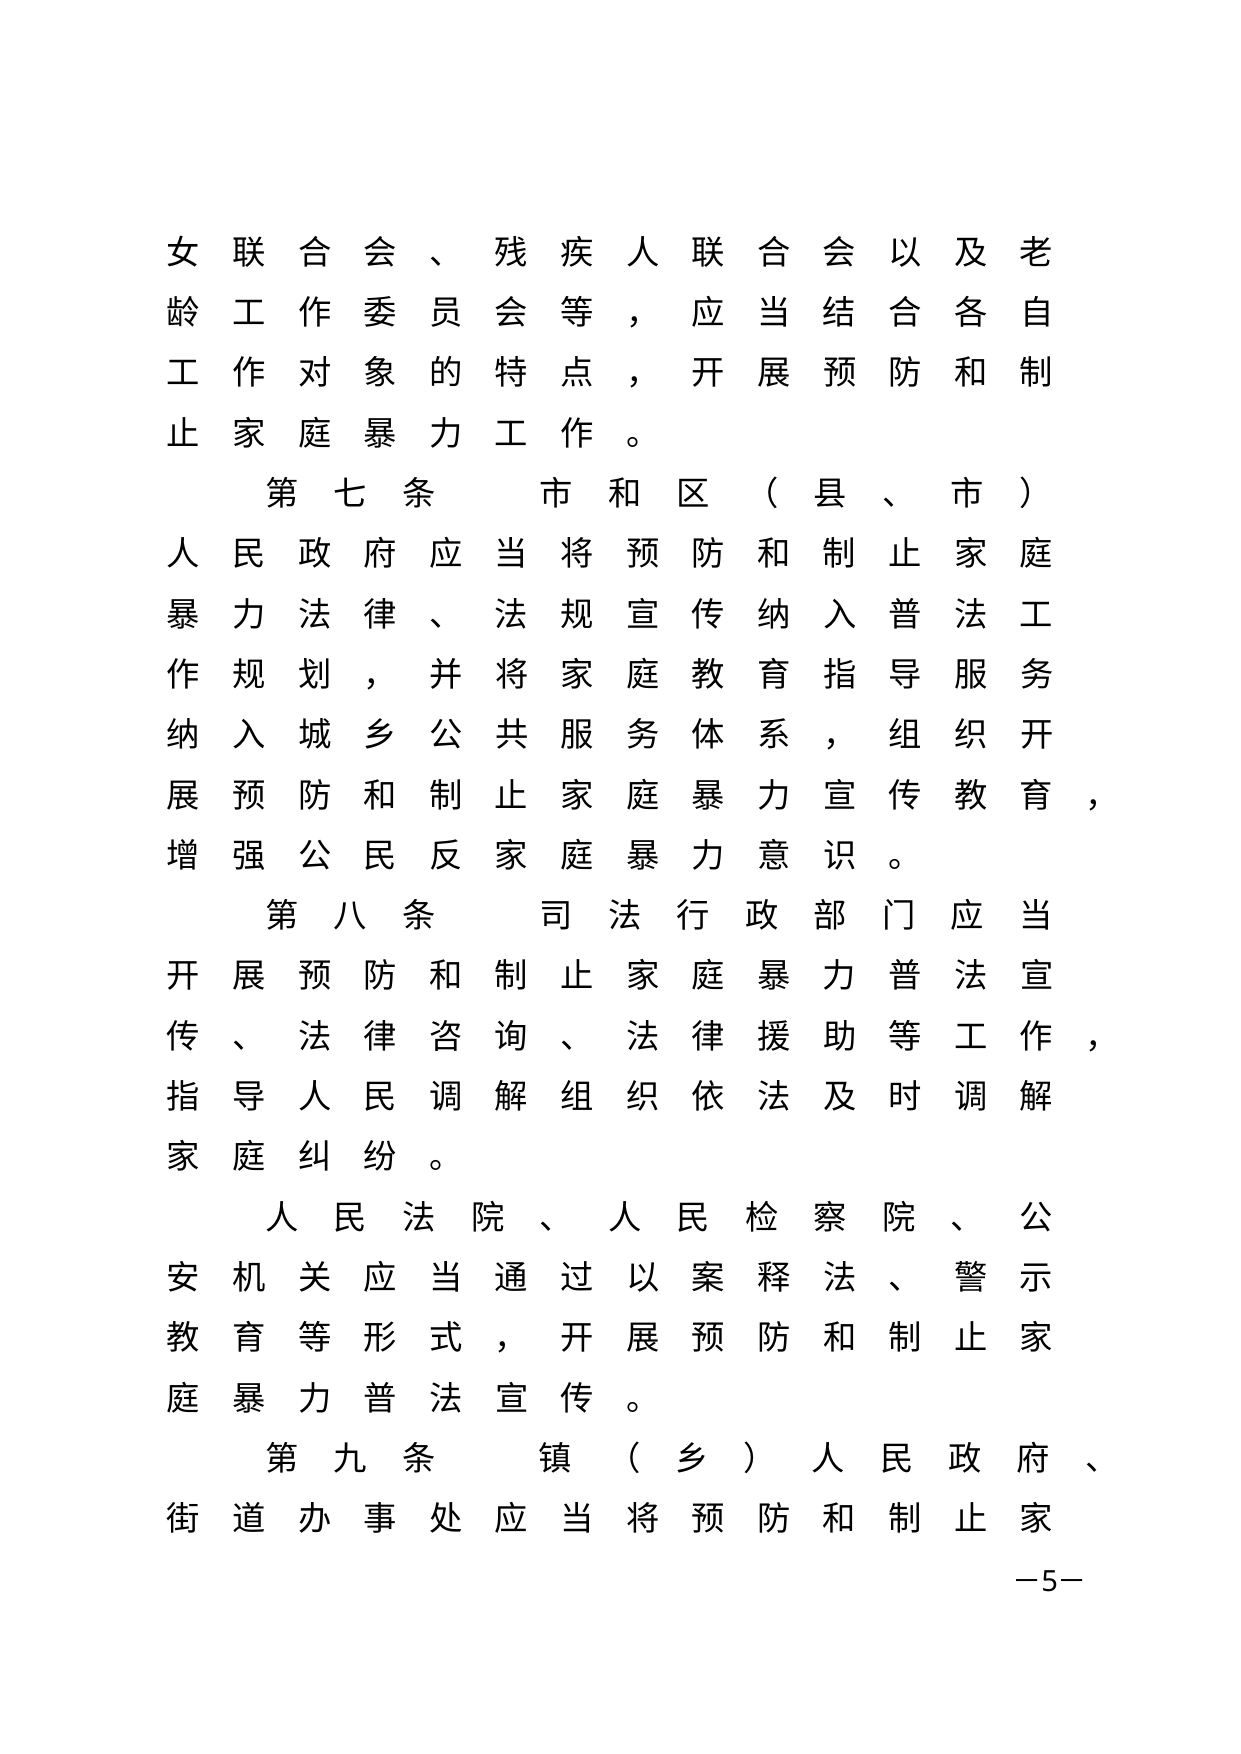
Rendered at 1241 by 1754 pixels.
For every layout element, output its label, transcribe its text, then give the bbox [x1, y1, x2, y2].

text 第九条 镇（乡）人民政府、街道办事处应当将预防和制止家庭暴力工作纳入基层社会治理和网格化服务管理内容，通过社区排摸、实地走访等方式，及时排查上报家庭暴力隐患，做好家庭纠纷调解工作。 [167, 1426, 1085, 1546]
text 人民法院、人民检察院、公安机关应当通过以案释法、警示教育等形式，开展预防和制止家庭暴力普法宣传。 [167, 1184, 1085, 1426]
text 工会、共产主义青年团、妇女联合会、残疾人联合会以及老龄工作委员会等，应当结合各自工作对象的特点，开展预防和制止家庭暴力工作。 [167, 219, 1085, 461]
text 第八条 司法行政部门应当开展预防和制止家庭暴力普法宣传、法律咨询、法律援助等工作，指导人民调解组织依法及时调解家庭纠纷。 [167, 883, 1085, 1184]
text 第七条 市和区（县、市）人民政府应当将预防和制止家庭暴力法律、法规宣传纳入普法工作规划，并将家庭教育指导服务纳入城乡公共服务体系，组织开展预防和制止家庭暴力宣传教育，增强公民反家庭暴力意识。 [167, 461, 1085, 883]
